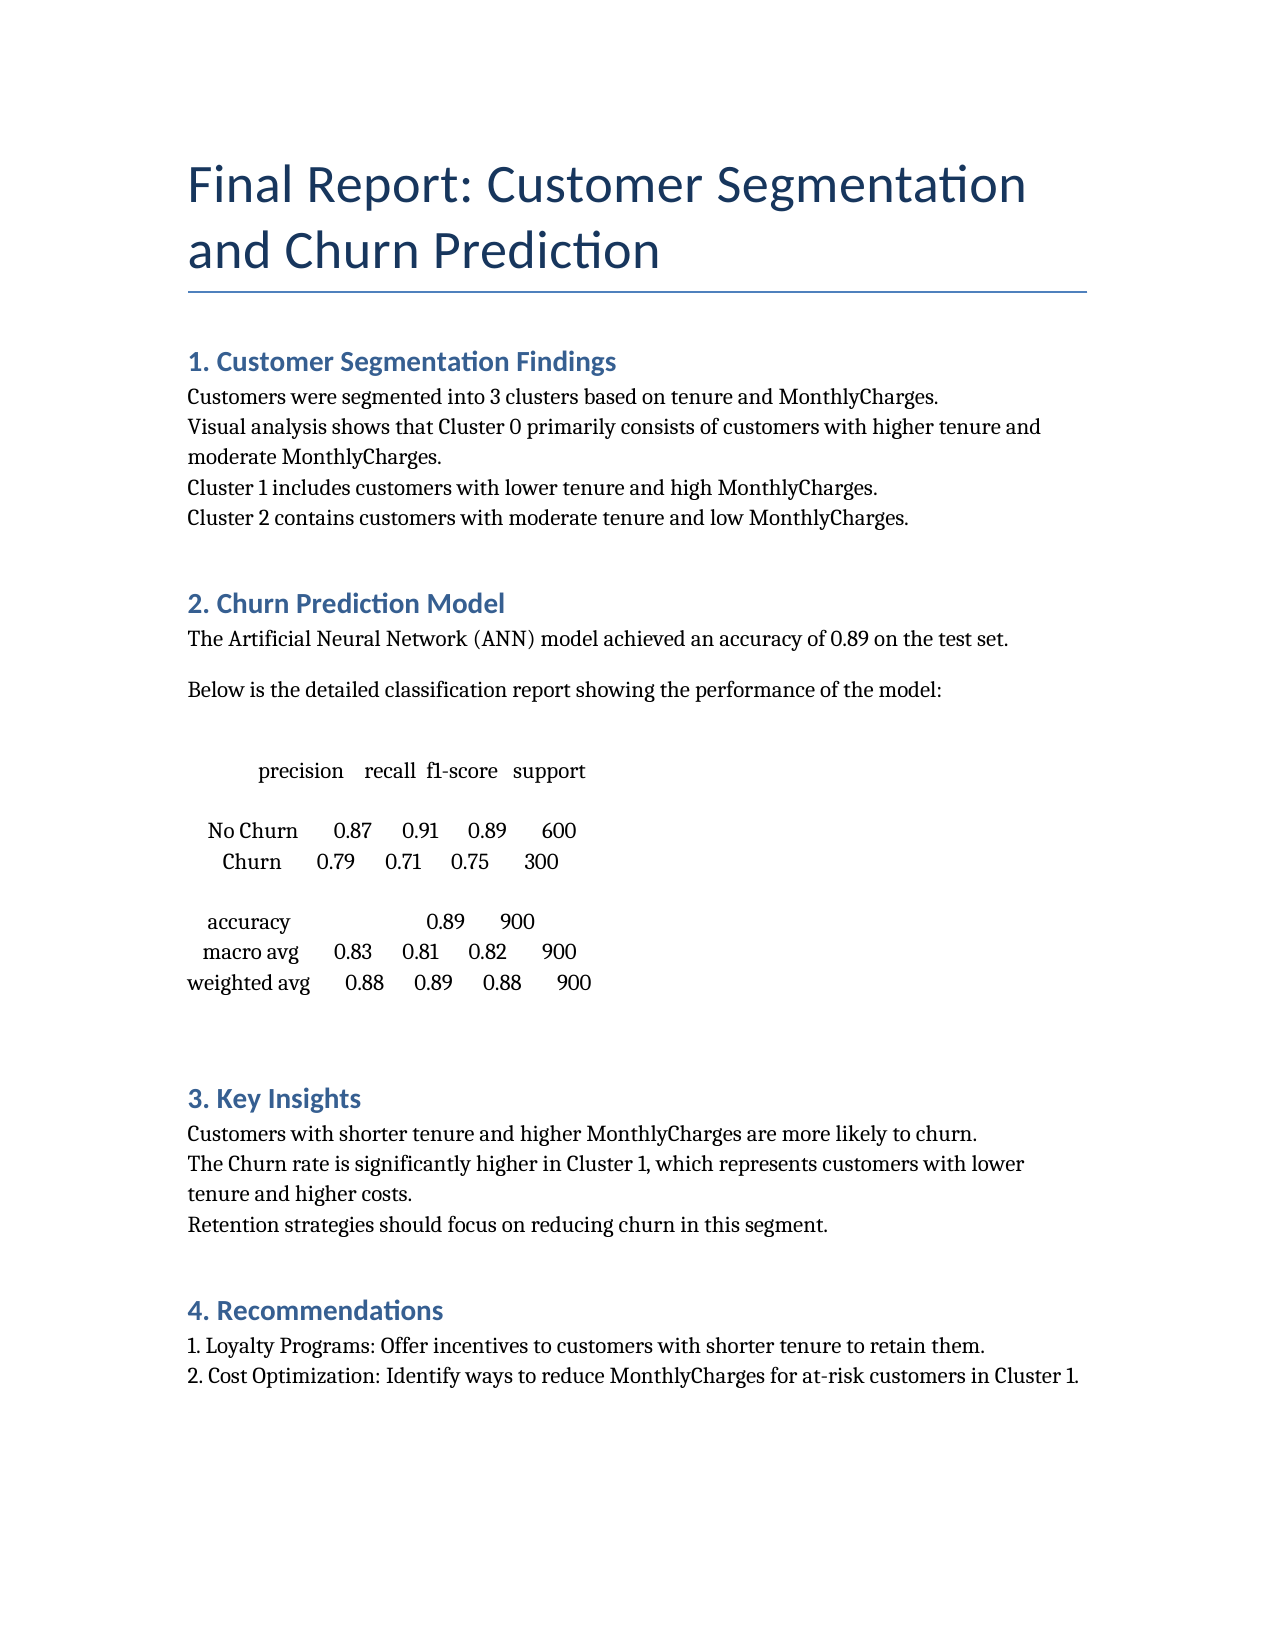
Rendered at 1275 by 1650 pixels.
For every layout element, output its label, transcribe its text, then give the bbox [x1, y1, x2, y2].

subtitle 4. Recommendations [187, 1292, 1087, 1327]
text Customers were segmented into 3 clusters based on tenure and MonthlyCharges. Visual analysis shows that Cluster 0 primarily consists of customers with higher tenure and moderate MonthlyCharges. Cluster 1 includes customers with lower tenure and high MonthlyCharges. Cluster 2 contains customers with moderate tenure and low MonthlyCharges. [187, 384, 1087, 531]
text The Artificial Neural Network (ANN) model achieved an accuracy of 0.89 on the test set. [187, 626, 1087, 652]
subtitle 1. Customer Segmentation Findings [187, 343, 1087, 378]
subtitle 3. Key Insights [187, 1080, 1087, 1115]
text Customers with shorter tenure and higher MonthlyCharges are more likely to churn. The Churn rate is significantly higher in Cluster 1, which represents customers with lower tenure and higher costs. Retention strategies should focus on reducing churn in this segment. [187, 1121, 1087, 1238]
text precision recall f1-score support No Churn 0.87 0.91 0.89 600 Churn 0.79 0.71 0.75 300 accuracy 0.89 900 macro avg 0.83 0.81 0.82 900 weighted avg 0.88 0.89 0.88 900 [187, 728, 1087, 1026]
text 1. Loyalty Programs: Offer incentives to customers with shorter tenure to retain them. 2. Cost Optimization: Identify ways to reduce MonthlyCharges for at-risk customers in Cluster 1. [187, 1332, 1087, 1389]
text Below is the detailed classification report showing the performance of the model: [187, 677, 1087, 703]
subtitle 2. Churn Prediction Model [187, 585, 1087, 620]
title Final Report: Customer Segmentation and Churn Prediction [187, 150, 1087, 293]
